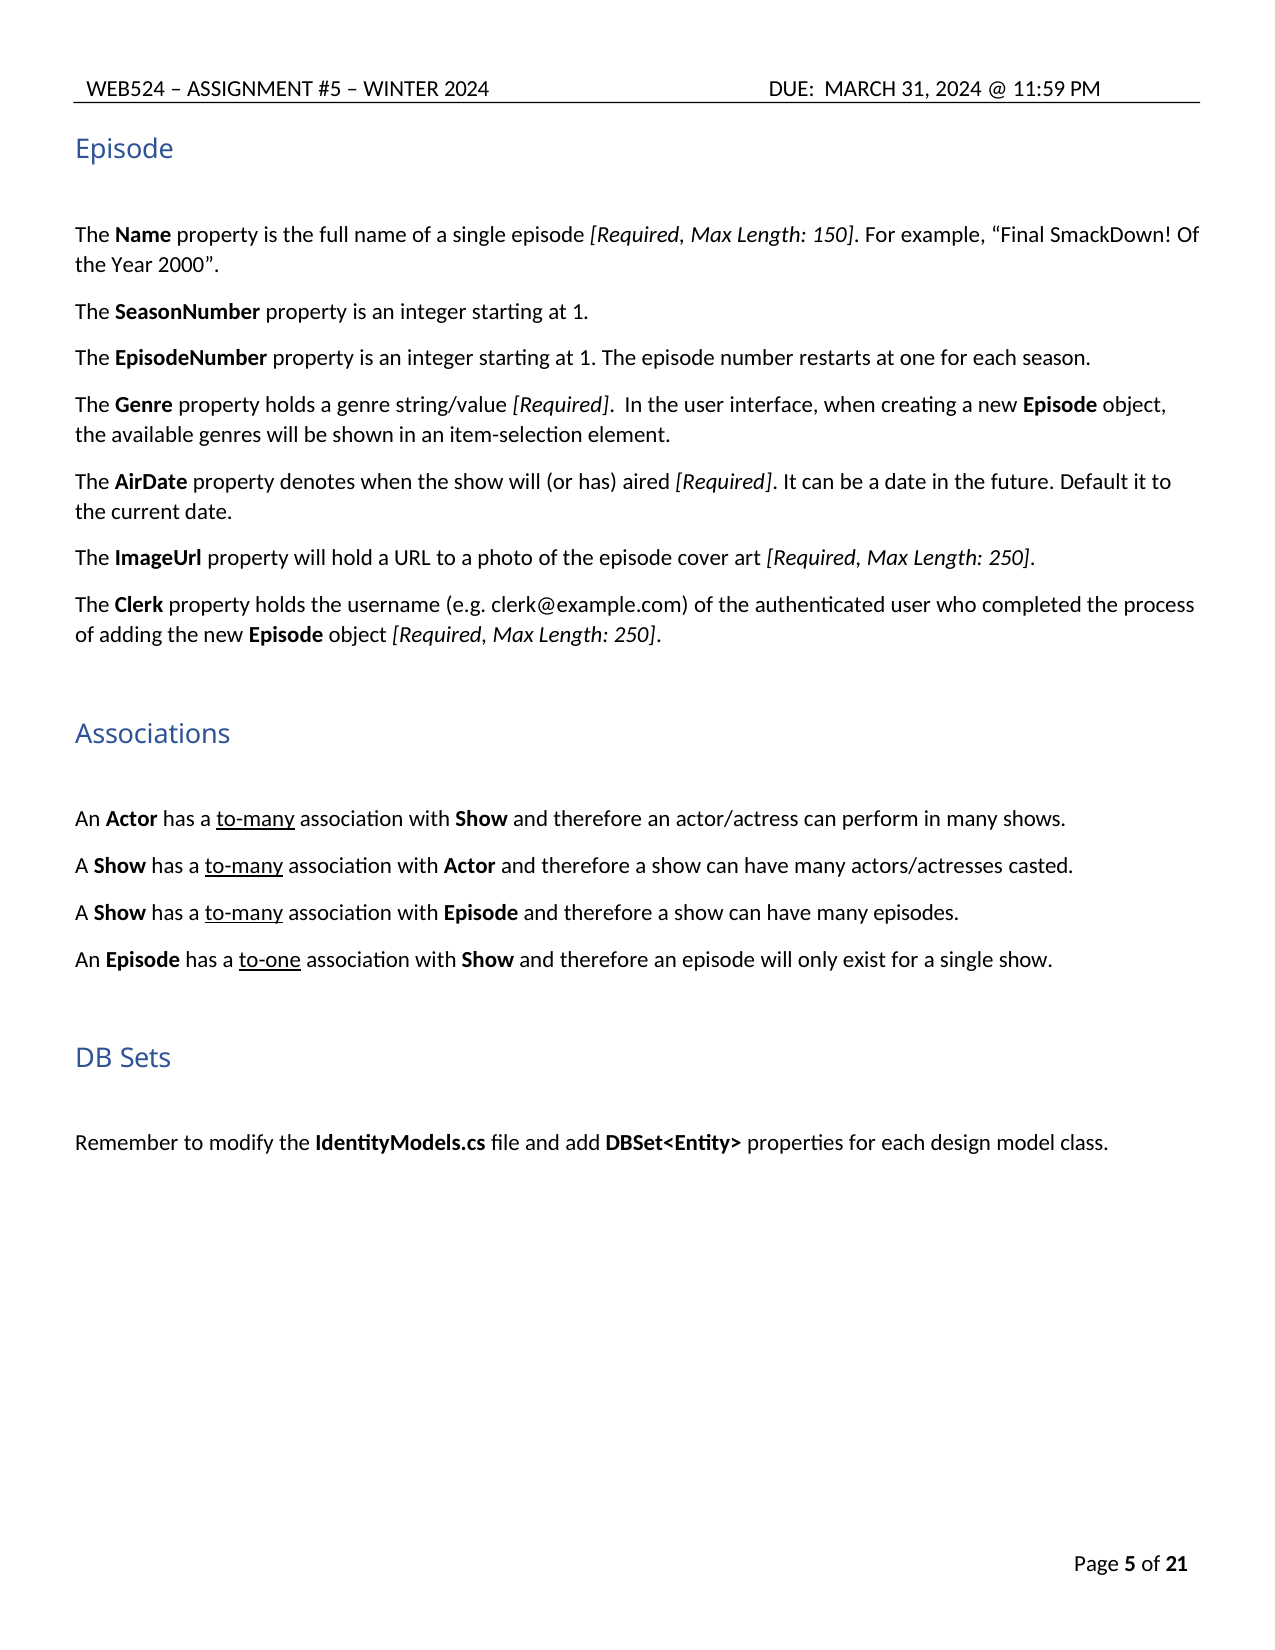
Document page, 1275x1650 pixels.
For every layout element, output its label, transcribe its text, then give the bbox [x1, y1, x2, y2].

subtitle Associations [75, 714, 1214, 751]
text Remember to modify the IdentityModels.cs file and add DBSet<Entity> properties for each design model class. [75, 1128, 1214, 1157]
text The EpisodeNumber property is an integer starting at 1. The episode number restarts at one for each season. [75, 343, 1214, 371]
text A Show has a to-many association with Actor and therefore a show can have many actors/actresses casted. [75, 851, 1214, 879]
text The Genre property holds a genre string/value [Required]. In the user interface, when creating a new Episode object, the available genres will be shown in an item-selection element. [75, 390, 1189, 448]
text A Show has a to-many association with Episode and therefore a show can have many episodes. [75, 898, 1214, 926]
text The Clerk property holds the username (e.g. clerk@example.com) of the authenticated user who completed the process of adding the new Episode object [Required, Max Length: 250]. [75, 590, 1198, 648]
text The AirDate property denotes when the show will (or has) aired [Required]. It can be a date in the future. Default it to the current date. [75, 467, 1189, 525]
text An Actor has a to-many association with Show and therefore an actor/actress can perform in many shows. [75, 804, 1214, 832]
subtitle DB Sets [75, 1038, 1214, 1075]
text The Name property is the full name of a single episode [Required, Max Length: 150]. For example, “Final SmackDown! Of the Year 2000”. [75, 220, 1214, 278]
subtitle Episode [75, 130, 1214, 167]
text An Episode has a to-one association with Show and therefore an episode will only exist for a single show. [75, 945, 1214, 973]
text The SeasonNumber property is an integer starting at 1. [75, 297, 1214, 325]
text The ImageUrl property will hold a URL to a photo of the episode cover art [Required, Max Length: 250]. [75, 543, 1214, 571]
